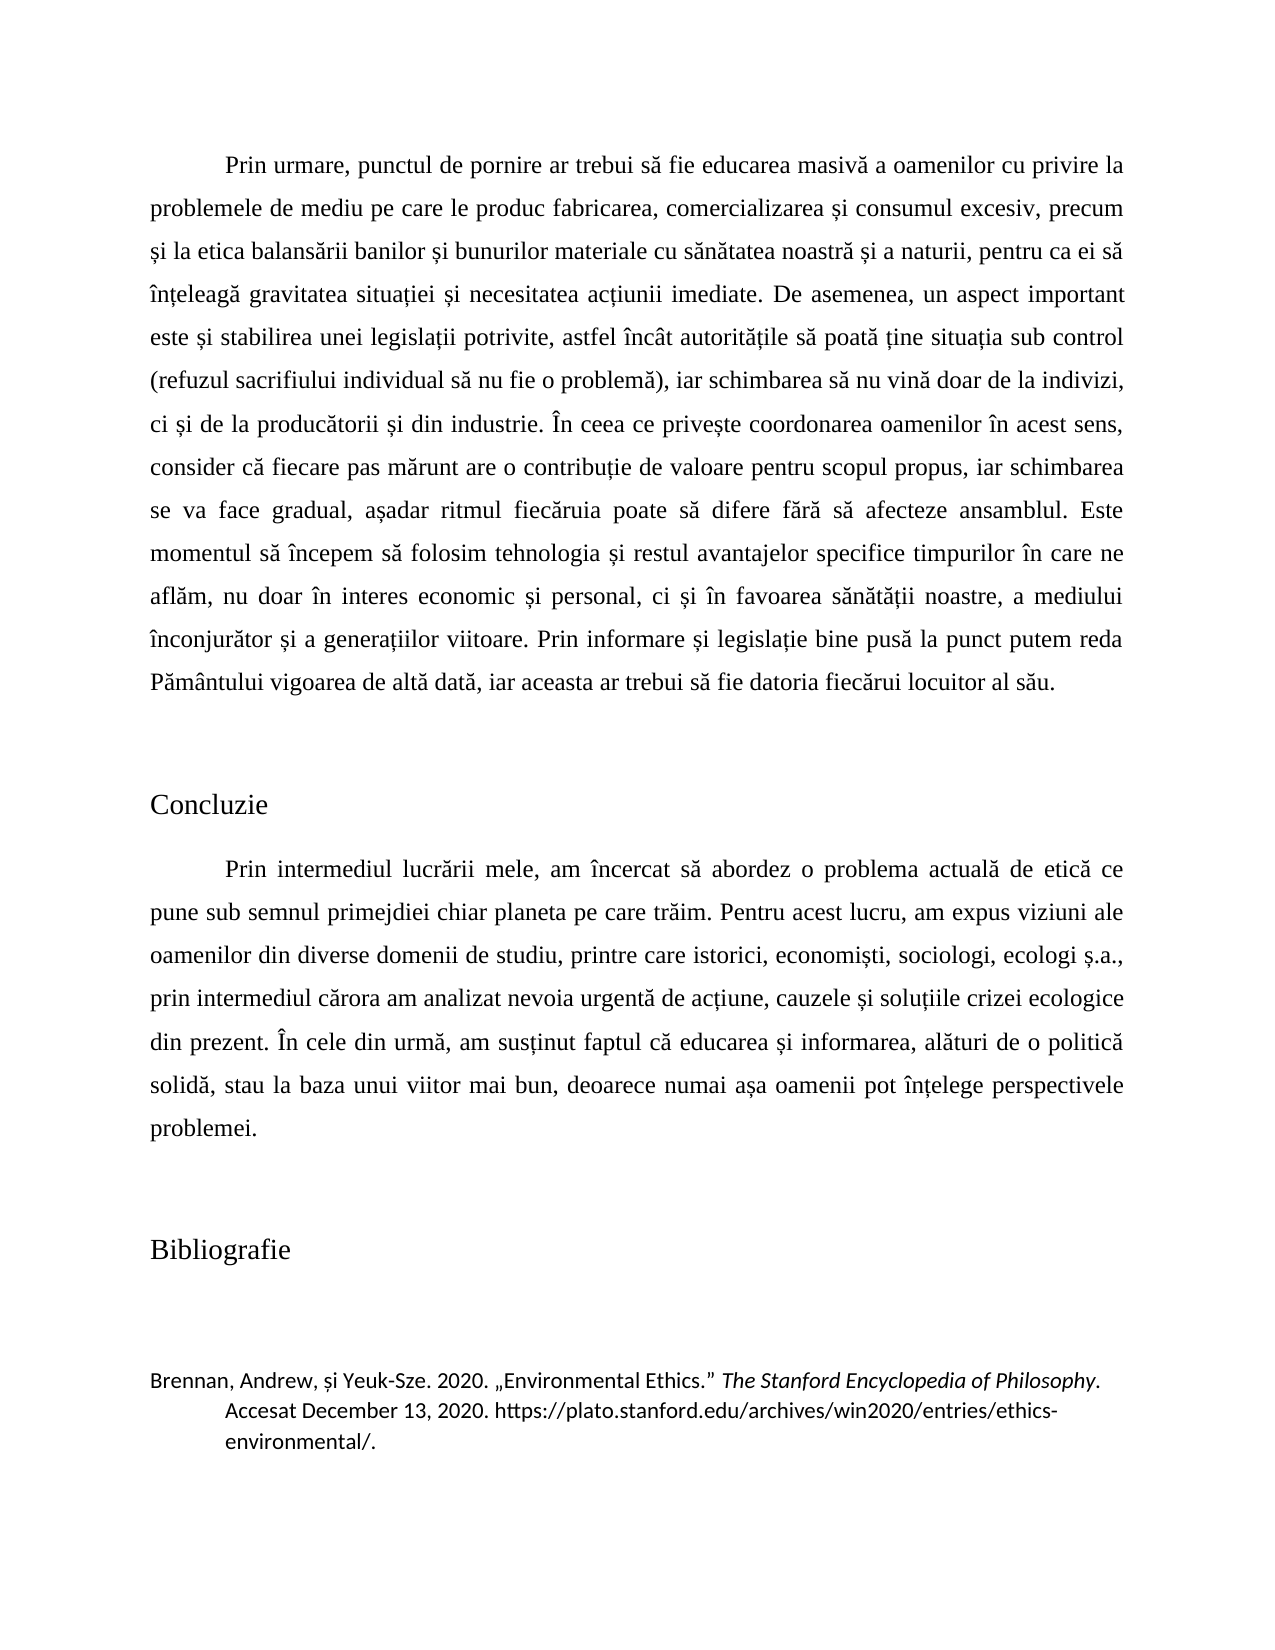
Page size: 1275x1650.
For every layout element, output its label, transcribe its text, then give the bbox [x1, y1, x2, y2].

text Prin urmare, punctul de pornire ar trebui să fie educarea masivă a oamenilor cu privire la problemele de mediu pe care le produc fabricarea, comercializarea și consumul excesiv, precum și la etica balansării banilor și bunurilor materiale cu sănătatea noastră și a naturii, pentru ca ei să înțeleagă gravitatea situației și necesitatea acțiunii imediate. De asemenea, un aspect important este și stabilirea unei legislații potrivite, astfel încât autoritățile să poată ține situația sub control (refuzul sacrifiului individual să nu fie o problemă), iar schimbarea să nu vină doar de la indivizi, ci și de la producătorii și din industrie. În ceea ce privește coordonarea oamenilor în acest sens, consider că fiecare pas mărunt are o contribuție de valoare pentru scopul propus, iar schimbarea se va face gradual, așadar ritmul fiecăruia poate să difere fără să afecteze ansamblul. Este momentul să începem să folosim tehnologia și restul avantajelor specifice timpurilor în care ne aflăm, nu doar în interes economic și personal, ci și în favoarea sănătății noastre, a mediului înconjurător și a generațiilor viitoare. Prin informare și legislație bine pusă la punct putem reda Pământului vigoarea de altă dată, iar aceasta ar trebui să fie datoria fiecărui locuitor al său. [150, 150, 1125, 696]
text Prin intermediul lucrării mele, am încercat să abordez o problema actuală de etică ce pune sub semnul primejdiei chiar planeta pe care trăim. Pentru acest lucru, am expus viziuni ale oamenilor din diverse domenii de studiu, printre care istorici, economiști, sociologi, ecologi ș.a., prin intermediul cărora am analizat nevoia urgentă de acțiune, cauzele și soluțiile crizei ecologice din prezent. În cele din urmă, am susținut faptul că educarea și informarea, alături de o politică solidă, stau la baza unui viitor mai bun, deoarece numai așa oamenii pot înțelege perspectivele problemei. [150, 854, 1125, 1142]
text Concluzie [150, 787, 1125, 821]
text Bibliografie [150, 1232, 1125, 1266]
